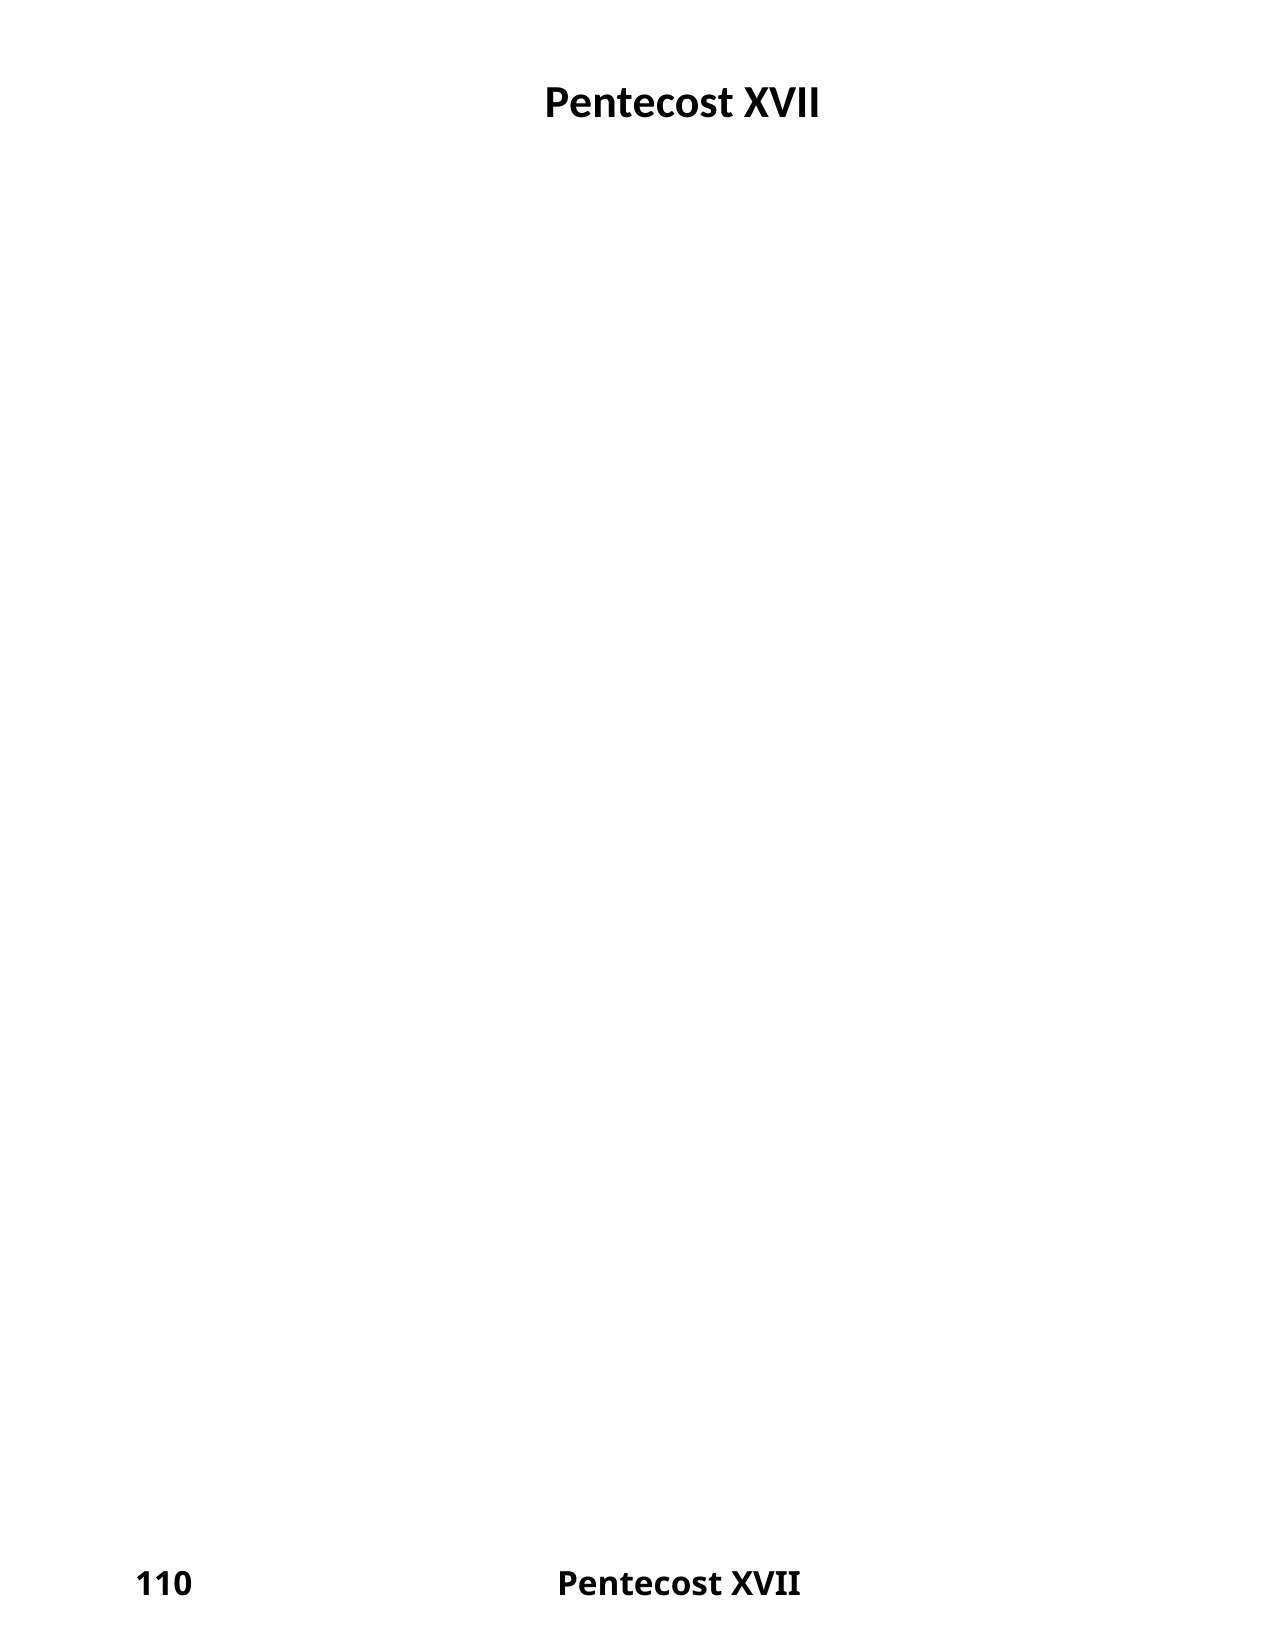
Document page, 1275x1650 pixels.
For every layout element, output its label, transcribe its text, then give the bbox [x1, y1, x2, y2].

text Pentecost XVII [135, 73, 1230, 129]
